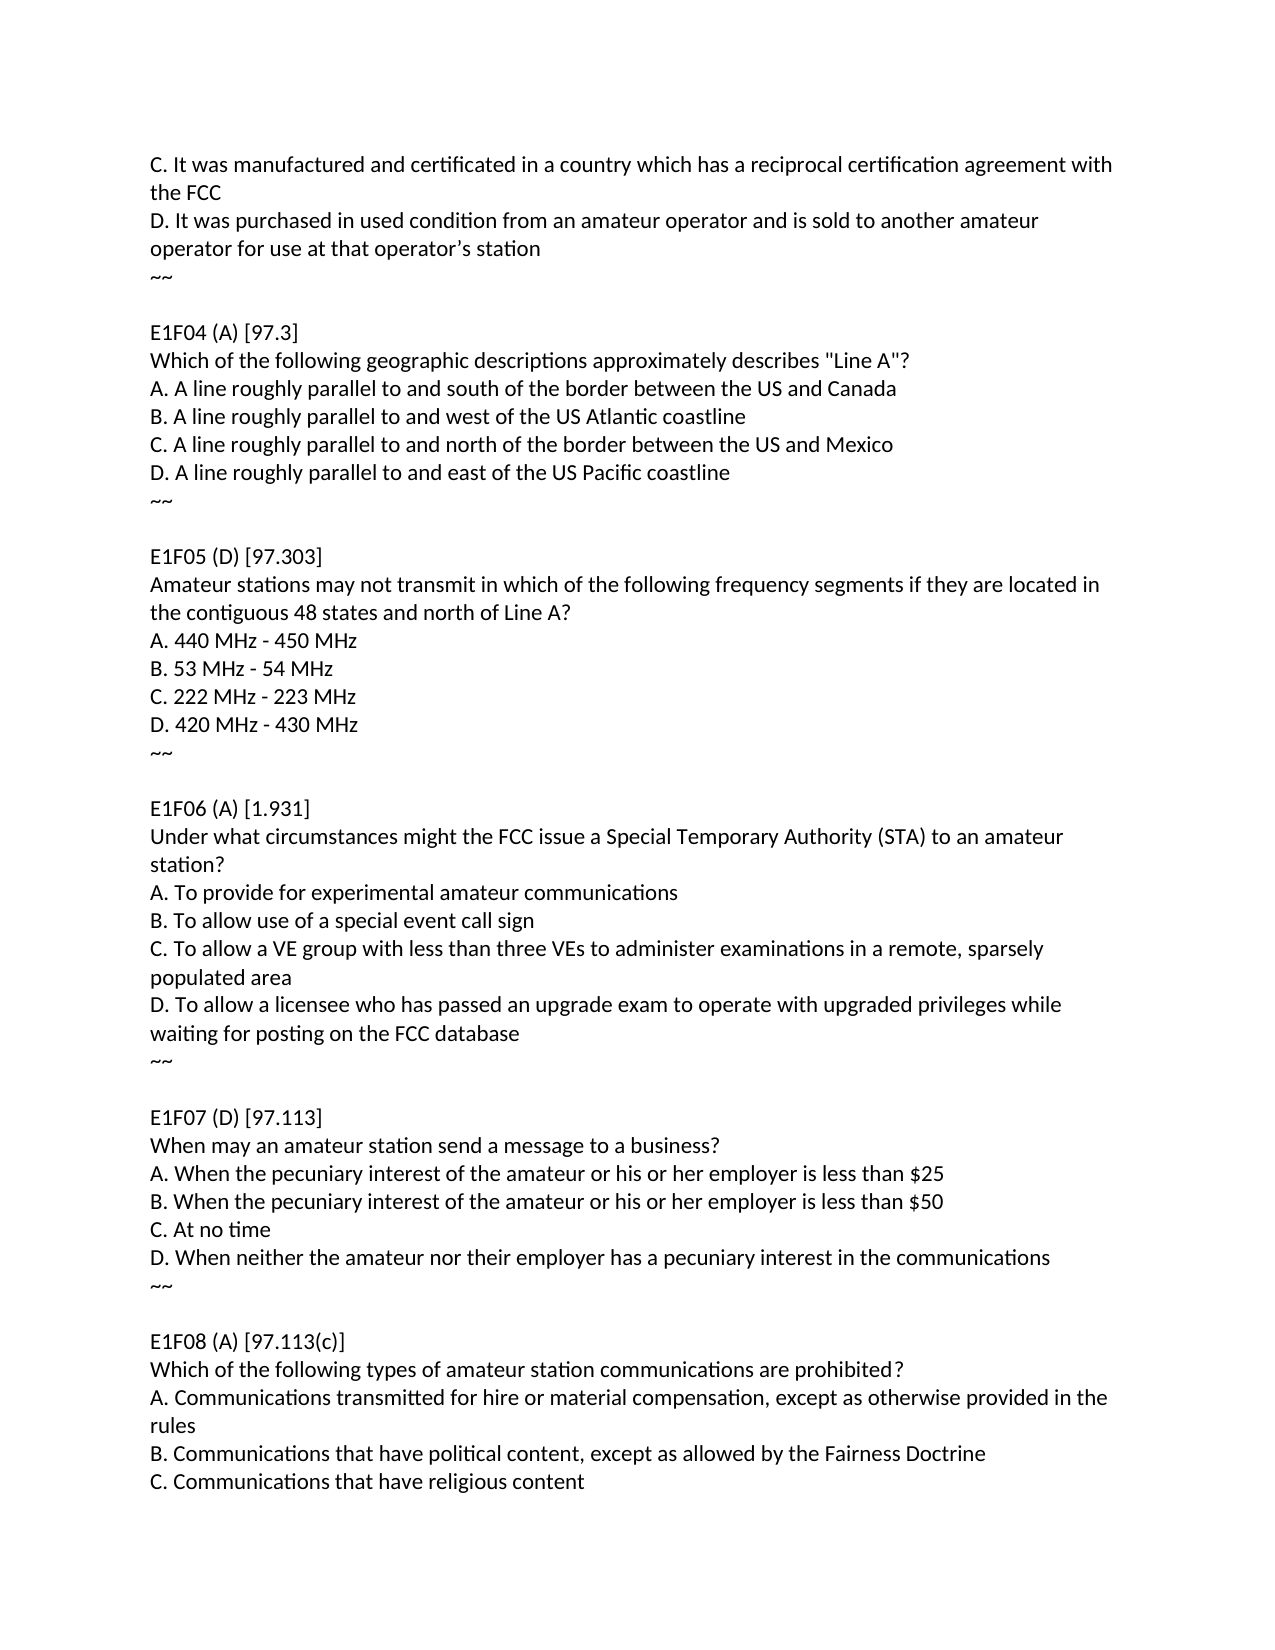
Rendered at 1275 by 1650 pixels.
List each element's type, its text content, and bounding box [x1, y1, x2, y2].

text ~~ [150, 1271, 1125, 1299]
text D. To allow a licensee who has passed an upgrade exam to operate with upgraded privileges while waiting for posting on the FCC database [150, 991, 1125, 1047]
text When may an amateur station send a message to a business? [150, 1131, 1125, 1159]
text E1F06 (A) [1.931] [150, 794, 1125, 822]
text B. A line roughly parallel to and west of the US Atlantic coastline [150, 402, 1125, 430]
text E1F05 (D) [97.303] [150, 542, 1125, 570]
text E1F08 (A) [97.113(c)] [150, 1327, 1125, 1355]
text D. It was purchased in used condition from an amateur operator and is sold to another amateur operator for use at that operator’s station [150, 206, 1125, 262]
text ~~ [150, 738, 1125, 766]
text Which of the following types of amateur station communications are prohibited? [150, 1355, 1125, 1383]
text A. To provide for experimental amateur communications [150, 878, 1125, 907]
text D. When neither the amateur nor their employer has a pecuniary interest in the communications [150, 1243, 1125, 1271]
text B. When the pecuniary interest of the amateur or his or her employer is less than $50 [150, 1187, 1125, 1215]
text E1F07 (D) [97.113] [150, 1103, 1125, 1131]
text B. Communications that have political content, except as allowed by the Fairness Doctrine [150, 1439, 1125, 1467]
text C. Communications that have religious content [150, 1467, 1125, 1495]
text C. It was manufactured and certificated in a country which has a reciprocal certification agreement with the FCC [150, 150, 1125, 206]
text C. To allow a VE group with less than three VEs to administer examinations in a remote, sparsely populated area [150, 934, 1125, 991]
text C. A line roughly parallel to and north of the border between the US and Mexico [150, 430, 1125, 458]
text D. A line roughly parallel to and east of the US Pacific coastline [150, 458, 1125, 486]
text D. 420 MHz - 430 MHz [150, 710, 1125, 738]
text C. 222 MHz - 223 MHz [150, 682, 1125, 710]
text Under what circumstances might the FCC issue a Special Temporary Authority (STA) to an amateur station? [150, 822, 1125, 878]
text Amateur stations may not transmit in which of the following frequency segments if they are located in the contiguous 48 states and north of Line A? [150, 570, 1125, 626]
text E1F04 (A) [97.3] [150, 318, 1125, 346]
text A. When the pecuniary interest of the amateur or his or her employer is less than $25 [150, 1159, 1125, 1187]
text C. At no time [150, 1215, 1125, 1243]
text Which of the following geographic descriptions approximately describes "Line A"? [150, 346, 1125, 374]
text A. A line roughly parallel to and south of the border between the US and Canada [150, 374, 1125, 402]
text A. 440 MHz - 450 MHz [150, 626, 1125, 654]
text A. Communications transmitted for hire or material compensation, except as otherwise provided in the rules [150, 1383, 1125, 1439]
text B. 53 MHz - 54 MHz [150, 654, 1125, 682]
text B. To allow use of a special event call sign [150, 907, 1125, 934]
text ~~ [150, 262, 1125, 290]
text ~~ [150, 1047, 1125, 1075]
text ~~ [150, 486, 1125, 514]
